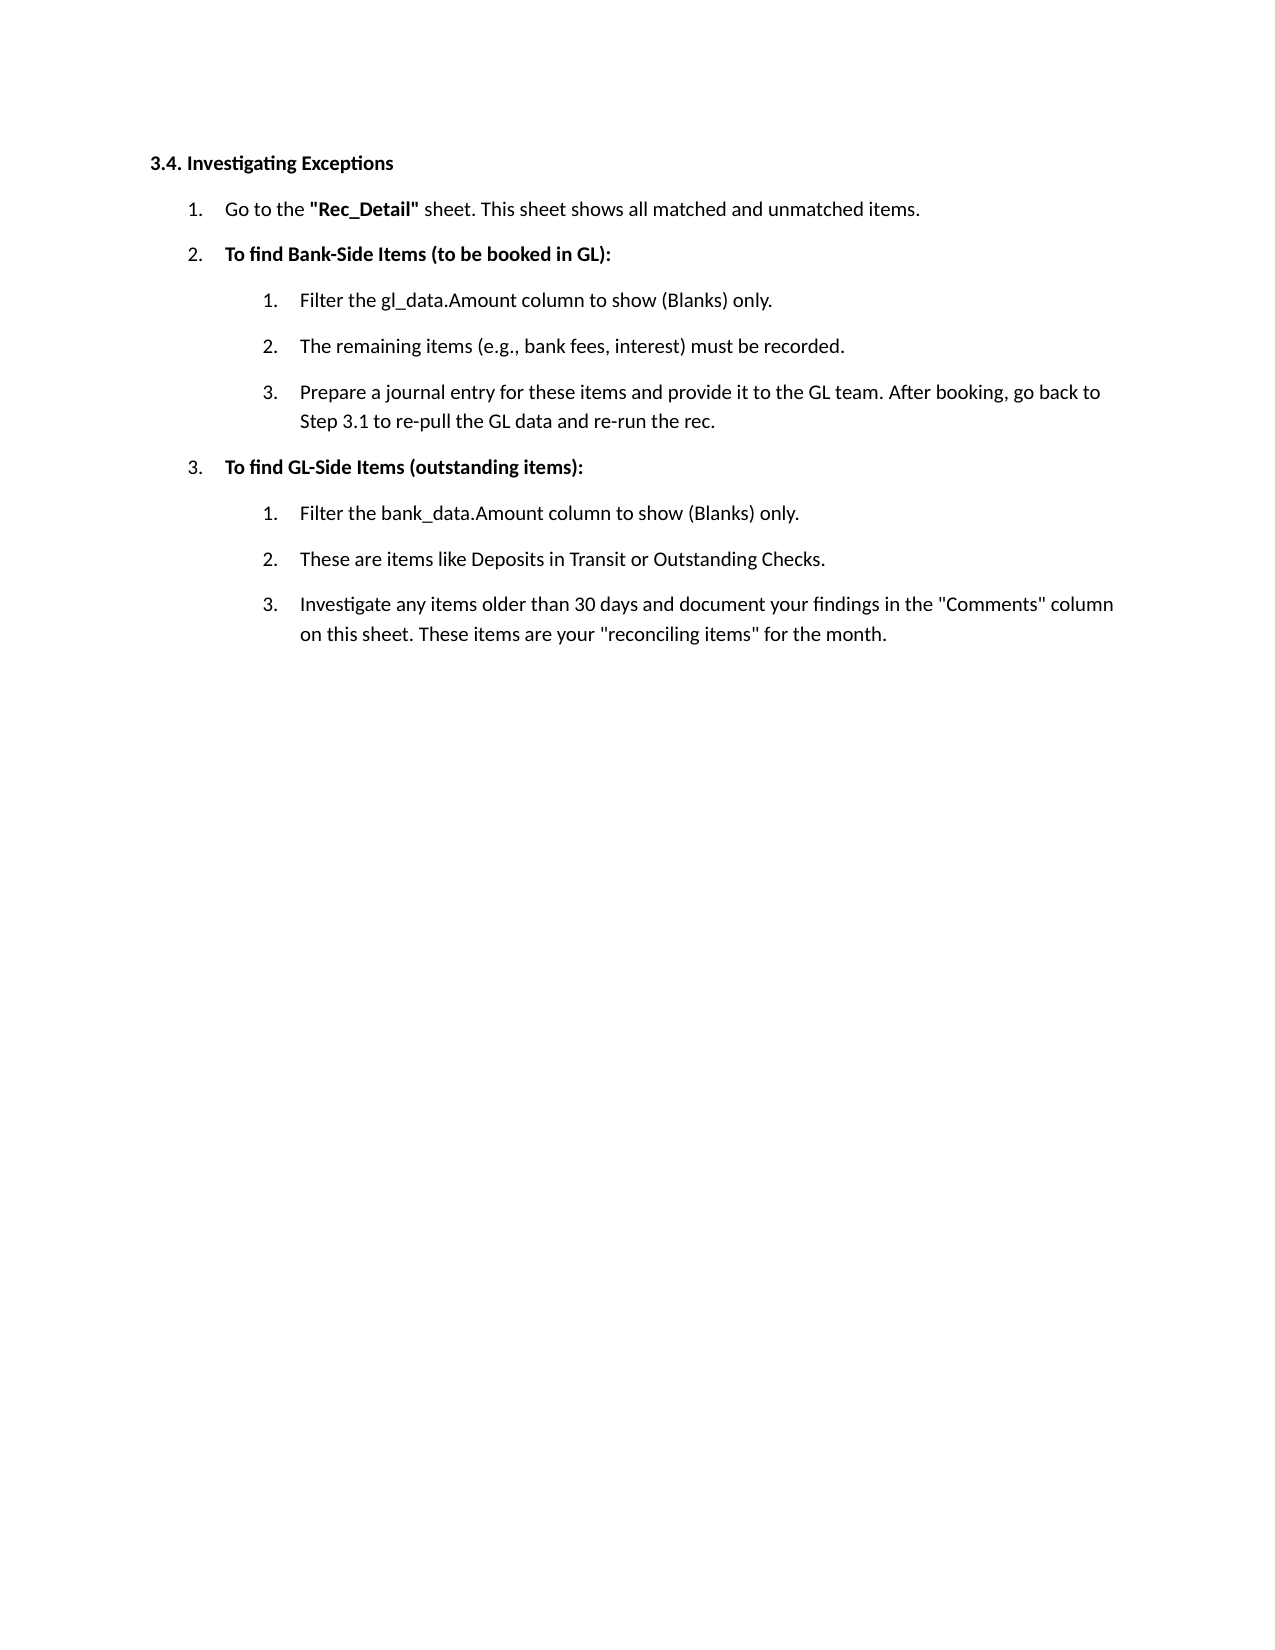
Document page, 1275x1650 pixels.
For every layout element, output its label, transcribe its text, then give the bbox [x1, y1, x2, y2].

list Go to the "Rec_Detail" sheet. This sheet shows all matched and unmatched items. [187, 196, 1125, 221]
list To find Bank-Side Items (to be booked in GL): [187, 242, 1125, 267]
list Prepare a journal entry for these items and provide it to the GL team. After booking, go back to Step 3.1 to re-pull the GL data and re-run the rec. [262, 379, 1125, 434]
text 3.4. Investigating Exceptions [150, 150, 1125, 175]
list To find GL-Side Items (outstanding items): [187, 454, 1125, 479]
list These are items like Deposits in Transit or Outstanding Checks. [262, 546, 1125, 571]
list Filter the bank_data.Amount column to show (Blanks) only. [262, 500, 1125, 525]
list Filter the gl_data.Amount column to show (Blanks) only. [262, 287, 1125, 313]
list Investigate any items older than 30 days and document your findings in the "Comments" column on this sheet. These items are your "reconciling items" for the month. [262, 592, 1125, 646]
list The remaining items (e.g., bank fees, interest) must be recorded. [262, 333, 1125, 359]
